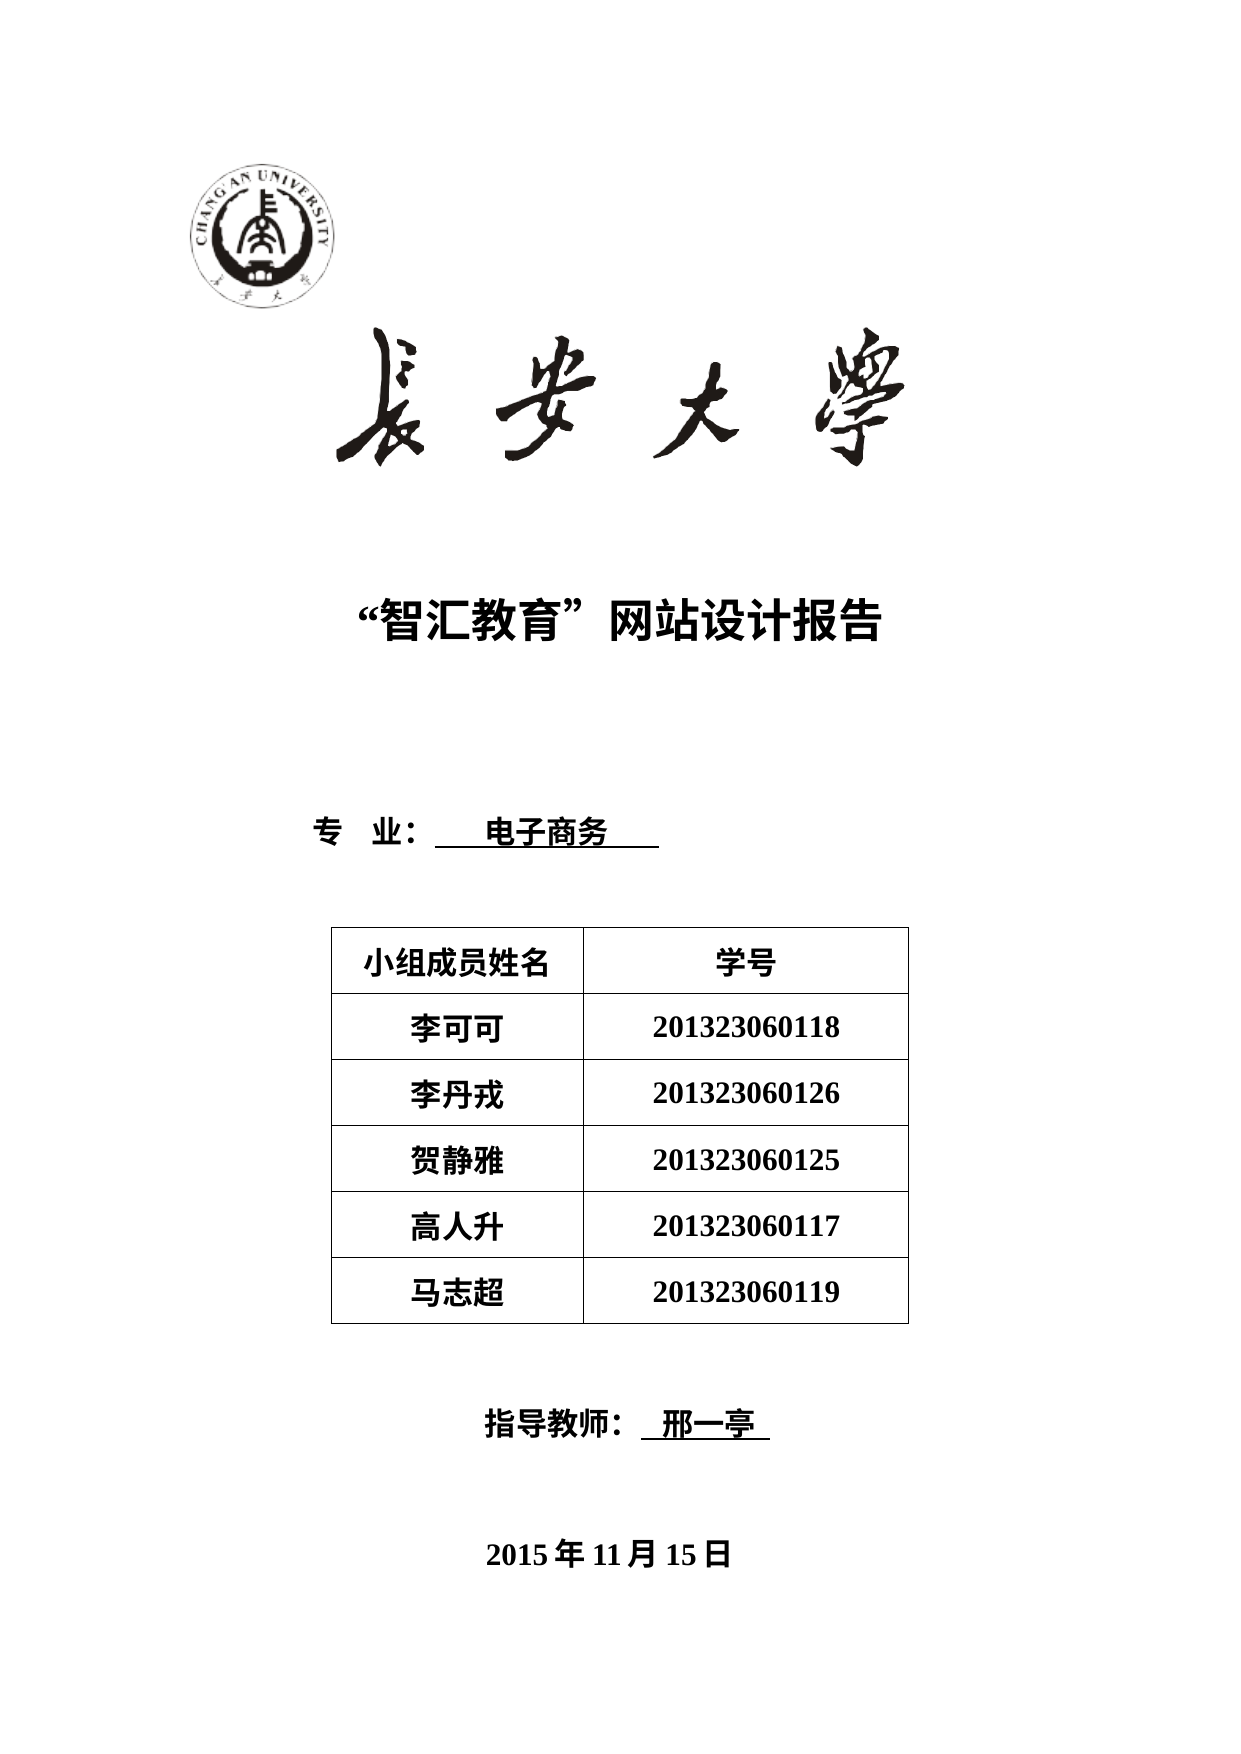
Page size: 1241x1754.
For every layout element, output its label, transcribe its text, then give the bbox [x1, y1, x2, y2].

table_header 小组成员姓名 [332, 928, 583, 993]
table_cell 201323060125 [584, 1126, 908, 1191]
text 专 业： 电子商务 [187, 797, 1053, 862]
table_cell 高人升 [332, 1192, 583, 1257]
table_cell 李可可 [332, 994, 583, 1059]
table_cell 贺静雅 [332, 1126, 583, 1191]
text 2015年11月15日 [187, 1519, 1053, 1584]
table_cell 201323060126 [584, 1060, 908, 1125]
table_cell 马志超 [332, 1258, 583, 1323]
table_cell 李丹戎 [332, 1060, 583, 1125]
text 指导教师： 邢一亭 [187, 1389, 1053, 1454]
table_cell 201323060117 [584, 1192, 908, 1257]
table_cell 201323060118 [584, 994, 908, 1059]
text “智汇教育”网站设计报告 [187, 569, 1053, 666]
table_cell 201323060119 [584, 1258, 908, 1323]
table_header 学号 [584, 928, 908, 993]
